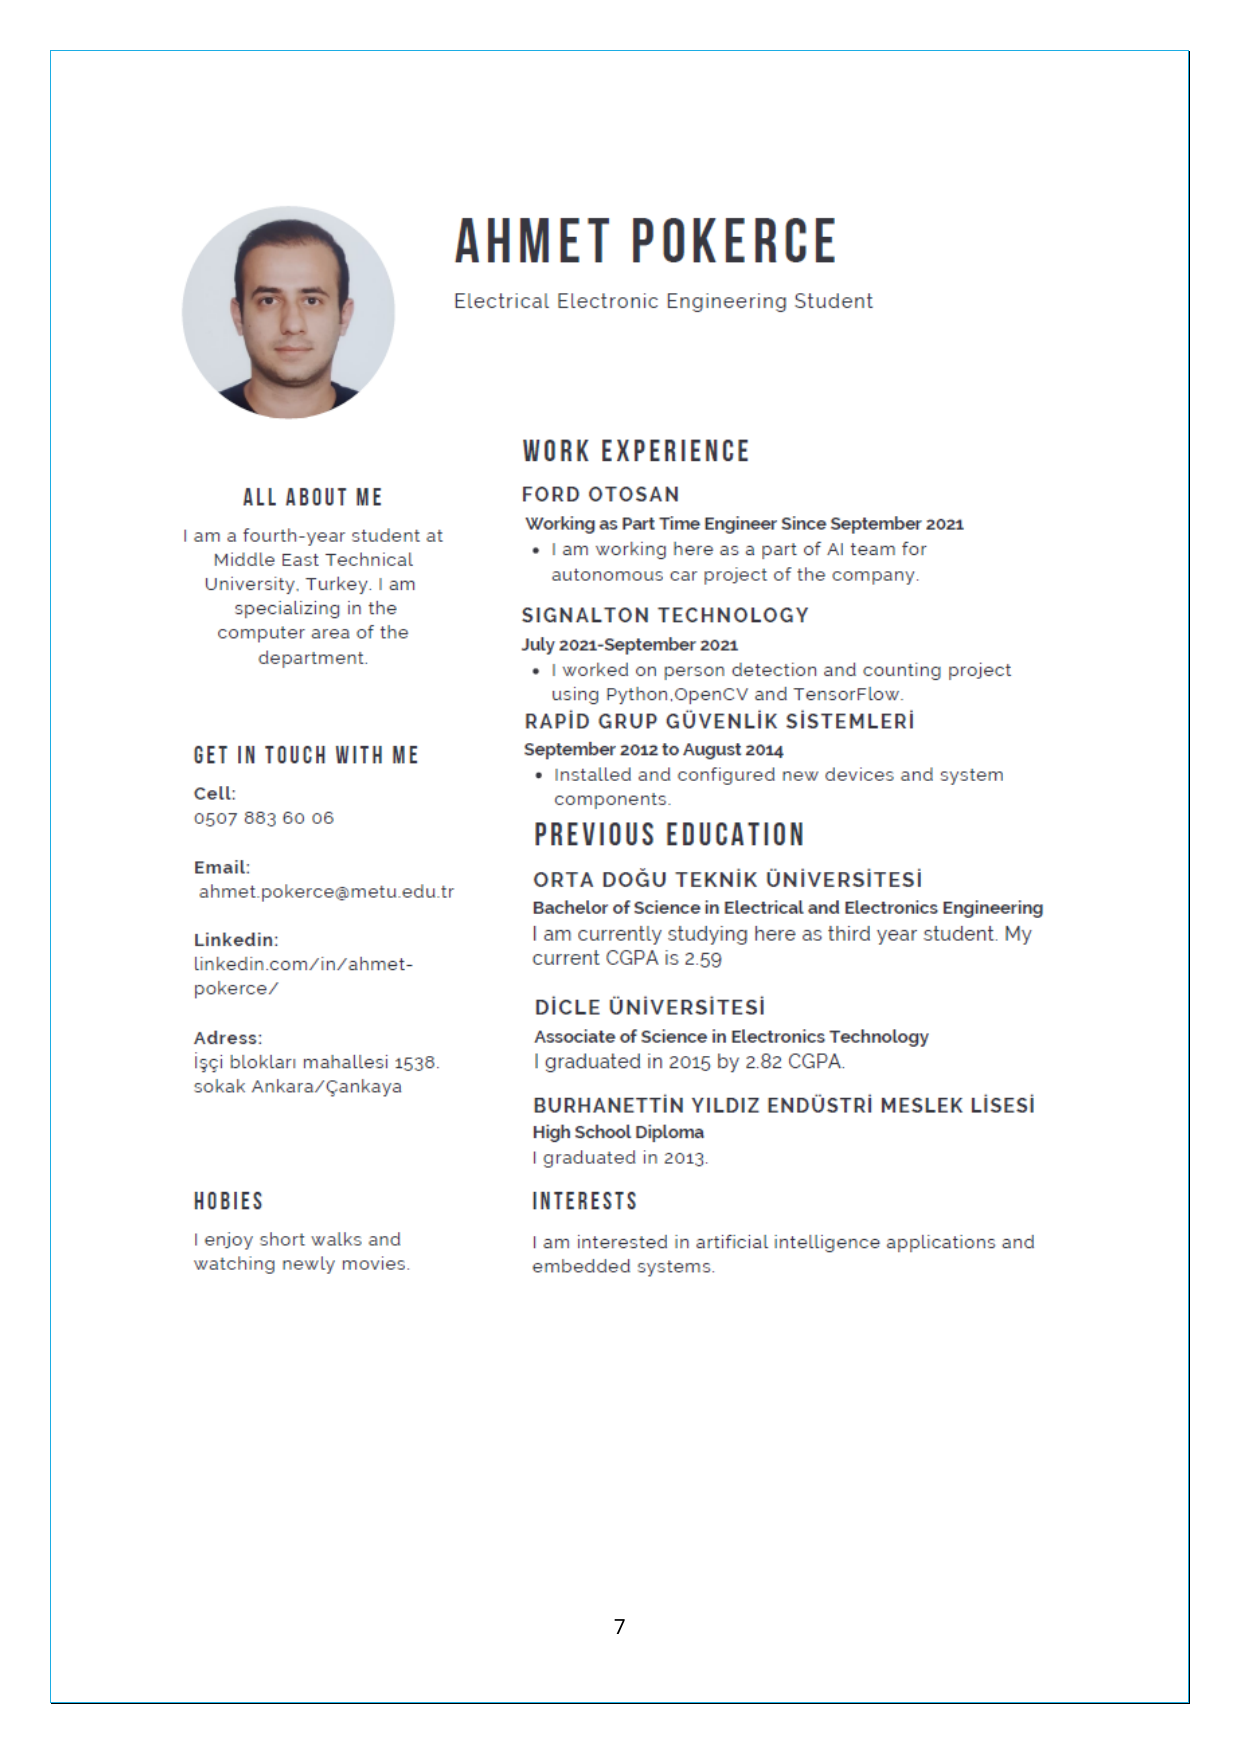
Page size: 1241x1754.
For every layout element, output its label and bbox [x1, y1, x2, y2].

picture [147, 147, 1093, 1329]
